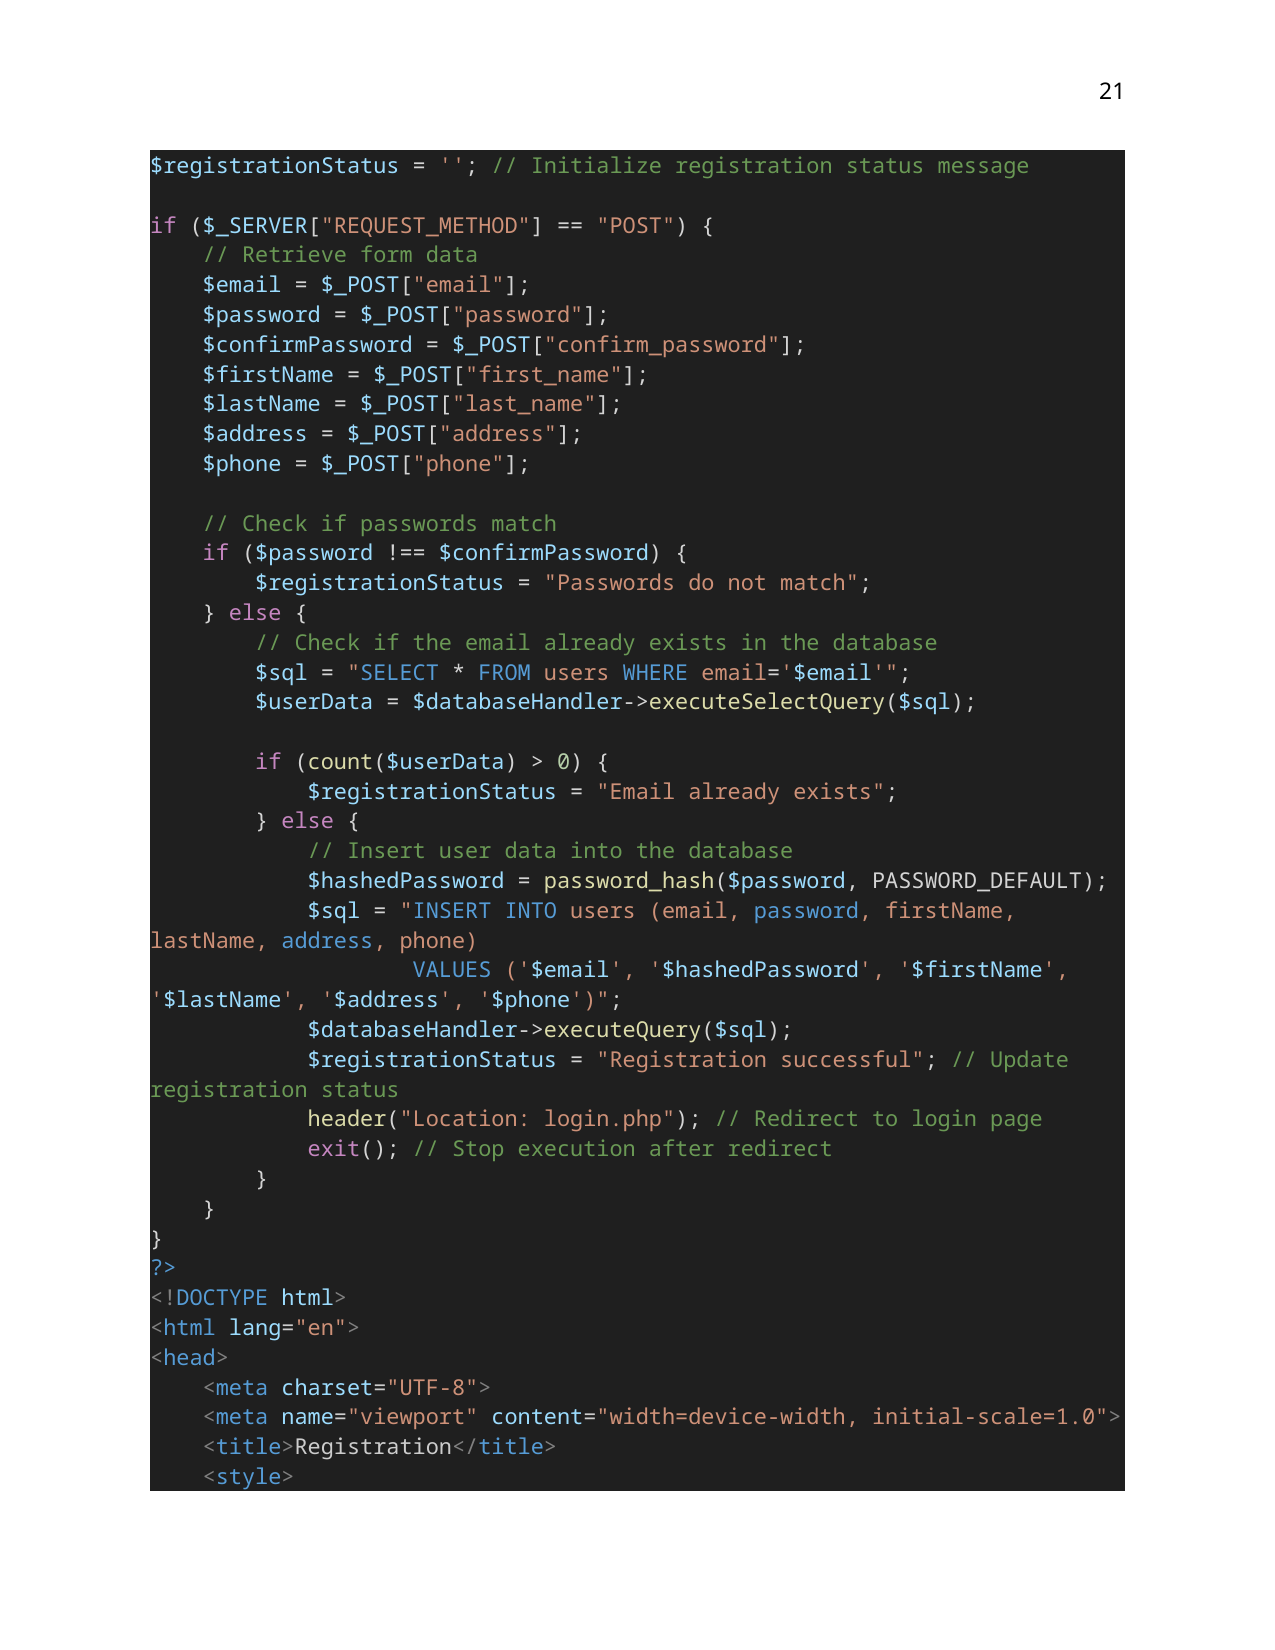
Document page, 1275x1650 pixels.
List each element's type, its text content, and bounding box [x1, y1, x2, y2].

text <!DOCTYPE html> [150, 1282, 1125, 1312]
text $phone = $_POST["phone"]; [150, 448, 1125, 478]
text $address = $_POST["address"]; [150, 418, 1125, 448]
text $sql = "INSERT INTO users (email, password, firstName, lastName, address, phone) [150, 895, 1125, 954]
text $registrationStatus = "Email already exists"; [150, 776, 1125, 805]
text $hashedPassword = password_hash($password, PASSWORD_DEFAULT); [150, 865, 1125, 895]
text $confirmPassword = $_POST["confirm_password"]; [150, 329, 1125, 358]
text } [150, 1222, 1125, 1252]
text $registrationStatus = "Registration successful"; // Update registration status [150, 1044, 1125, 1103]
text <title>Registration</title> [150, 1431, 1125, 1461]
text if ($password !== $confirmPassword) { [150, 537, 1125, 567]
text // Insert user data into the database [150, 835, 1125, 865]
text $sql = "SELECT * FROM users WHERE email='$email'"; [150, 656, 1125, 686]
text ?> [150, 1252, 1125, 1282]
text <head> [150, 1342, 1125, 1371]
text // Check if passwords match [150, 507, 1125, 537]
text } [150, 1163, 1125, 1193]
text if (count($userData) > 0) { [150, 746, 1125, 776]
text } else { [150, 805, 1125, 835]
text $email = $_POST["email"]; [150, 269, 1125, 299]
text $registrationStatus = "Passwords do not match"; [150, 567, 1125, 597]
text header("Location: login.php"); // Redirect to login page [150, 1103, 1125, 1133]
text exit(); // Stop execution after redirect [150, 1133, 1125, 1163]
text // Check if the email already exists in the database [150, 627, 1125, 656]
text $registrationStatus = ''; // Initialize registration status message [150, 150, 1125, 180]
text $lastName = $_POST["last_name"]; [150, 388, 1125, 418]
text if ($_SERVER["REQUEST_METHOD"] == "POST") { [150, 209, 1125, 239]
text // Retrieve form data [150, 239, 1125, 269]
text <meta name="viewport" content="width=device-width, initial-scale=1.0"> [150, 1401, 1125, 1431]
text $databaseHandler->executeQuery($sql); [150, 1014, 1125, 1044]
text $userData = $databaseHandler->executeSelectQuery($sql); [150, 686, 1125, 716]
text $password = $_POST["password"]; [150, 299, 1125, 329]
text <meta charset="UTF-8"> [150, 1371, 1125, 1401]
text $firstName = $_POST["first_name"]; [150, 358, 1125, 388]
text VALUES ('$email', '$hashedPassword', '$firstName', '$lastName', '$address', '$phone')"; [150, 954, 1125, 1014]
text <style> [150, 1461, 1125, 1491]
text } [150, 1193, 1125, 1222]
text } else { [150, 597, 1125, 627]
text <html lang="en"> [150, 1312, 1125, 1342]
